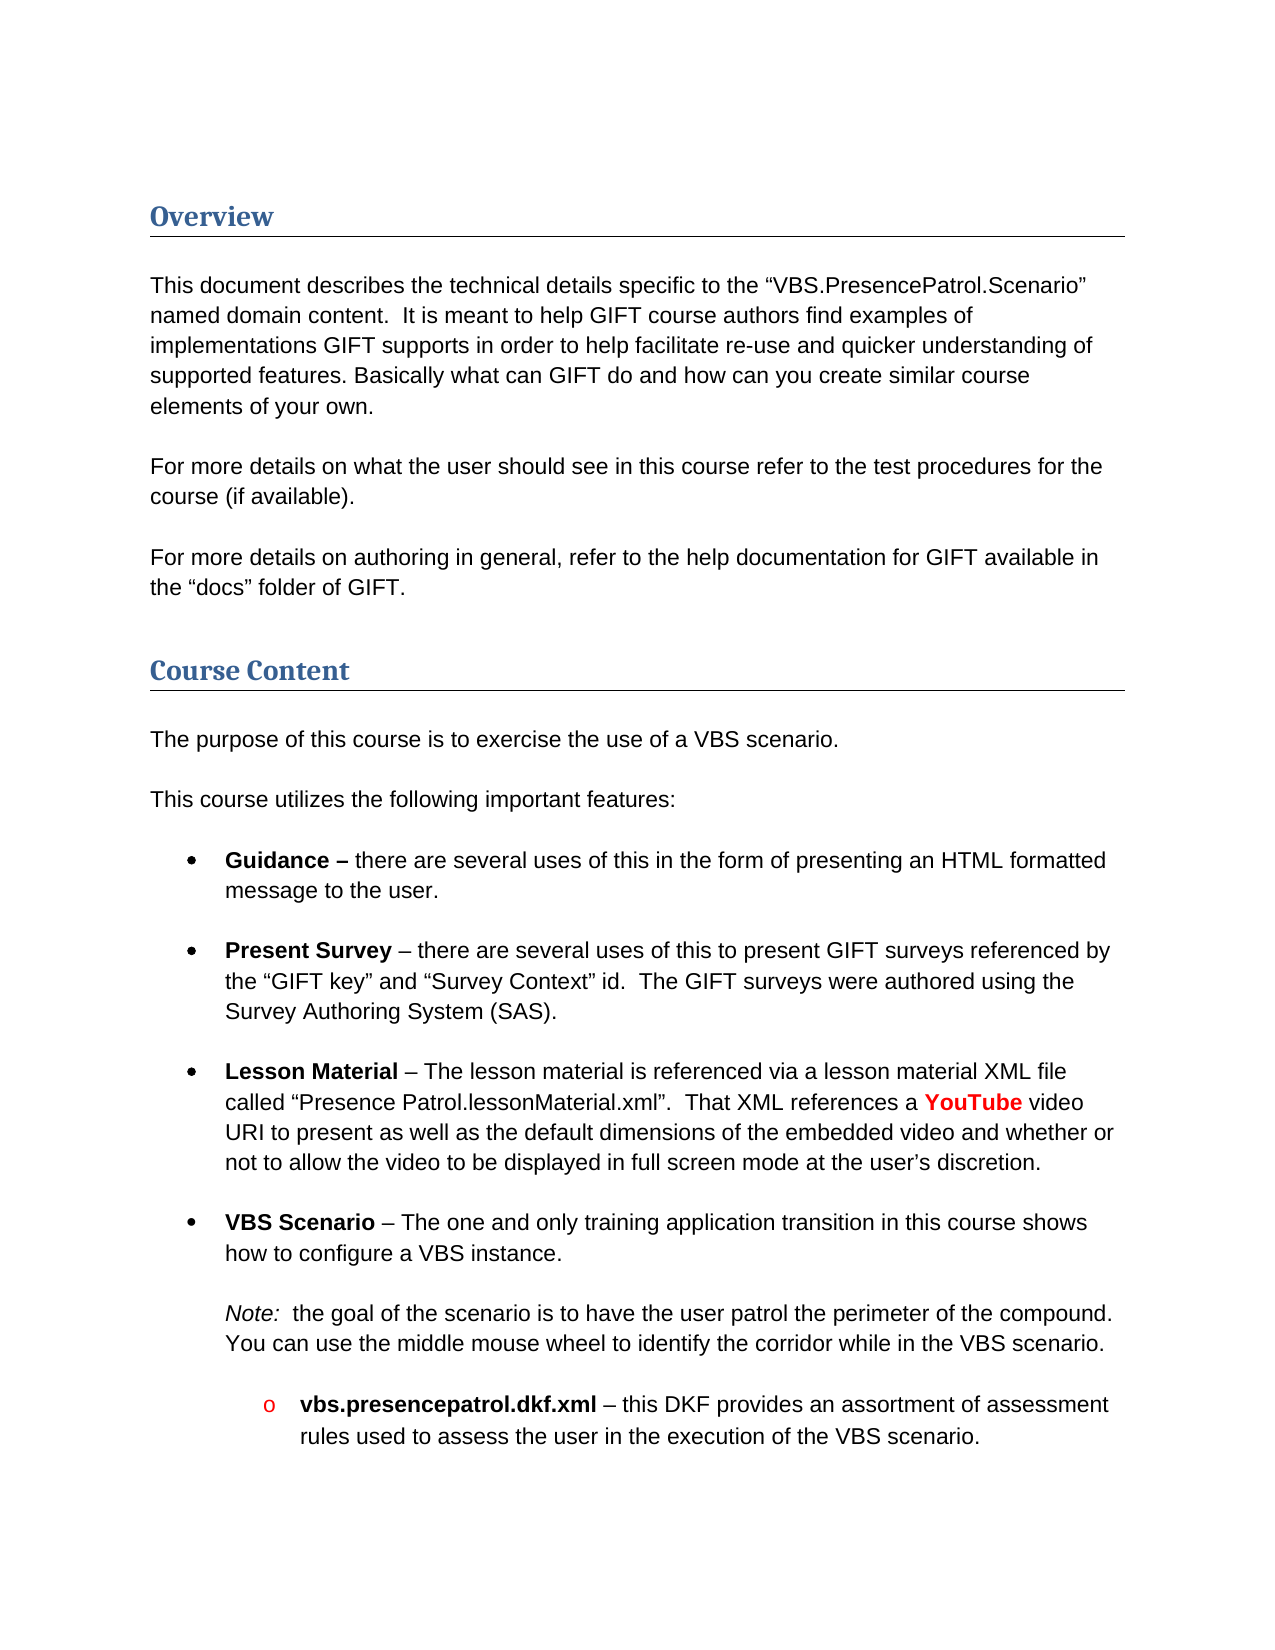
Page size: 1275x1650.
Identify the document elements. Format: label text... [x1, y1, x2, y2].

text This course utilizes the following important features: [150, 786, 1125, 813]
list VBS Scenario – The one and only training application transition in this course shows how to configure a VBS instance. [187, 1209, 1125, 1266]
text This document describes the technical details specific to the “VBS.PresencePatrol.Scenario” named domain content. It is meant to help GIFT course authors find examples of implementations GIFT supports in order to help facilitate re-use and quicker understanding of supported features. Basically what can GIFT do and how can you create similar course elements of your own. [150, 272, 1125, 419]
list Present Survey – there are several uses of this to present GIFT surveys referenced by the “GIFT key” and “Survey Context” id. The GIFT surveys were authored using the Survey Authoring System (SAS). [187, 937, 1125, 1024]
list Lesson Material – The lesson material is referenced via a lesson material XML file called “Presence Patrol.lessonMaterial.xml”. That XML references a YouTube video URI to present as well as the default dimensions of the embedded video and whether or not to allow the video to be displayed in full screen mode at the user’s discretion. [187, 1058, 1125, 1175]
text The purpose of this course is to exercise the use of a VBS scenario. [150, 726, 1125, 752]
subtitle Course Content [150, 654, 1125, 690]
text Note: the goal of the scenario is to have the user patrol the perimeter of the compound. You can use the middle mouse wheel to identify the corridor while in the VBS scenario. [225, 1300, 1125, 1357]
text For more details on what the user should see in this course refer to the test procedures for the course (if available). [150, 453, 1125, 510]
text For more details on authoring in general, refer to the help documentation for GIFT available in the “docs” folder of GIFT. [150, 544, 1125, 600]
list Guidance – there are several uses of this in the form of presenting an HTML formatted message to the user. [187, 847, 1125, 903]
list vbs.presencepatrol.dkf.xml – this DKF provides an assortment of assessment rules used to assess the user in the execution of the VBS scenario. [262, 1391, 1125, 1449]
subtitle Overview [150, 200, 1125, 236]
